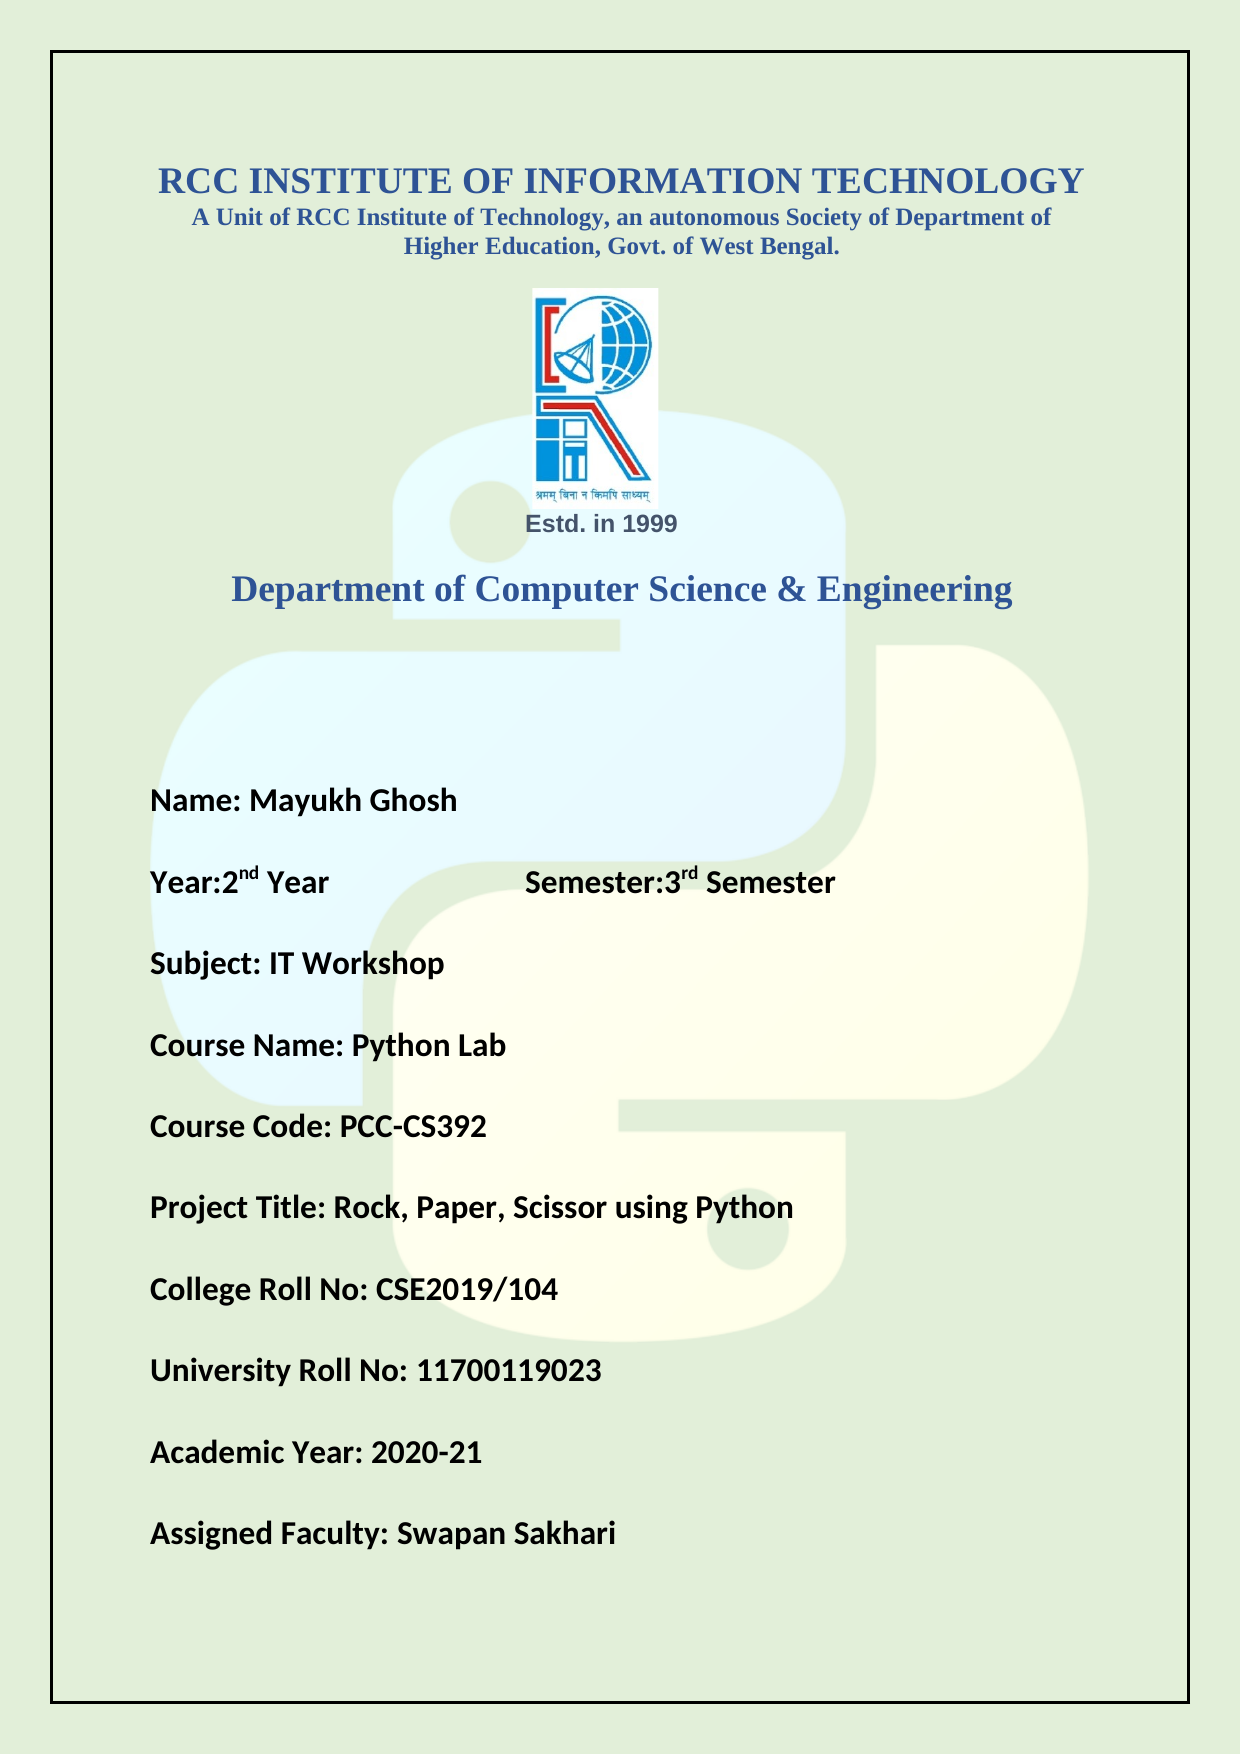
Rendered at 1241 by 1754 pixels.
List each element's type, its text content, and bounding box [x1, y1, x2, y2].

text Assigned Faculty: Swapan Sakhari [150, 1512, 1090, 1553]
text Course Code: PCC-CS392 [150, 1105, 1090, 1146]
text Estd. in 1999 [519, 284, 1050, 538]
text Year:2nd Year Semester:3rd Semester [150, 861, 1090, 901]
text University Roll No: 11700119023 [150, 1349, 1090, 1390]
text Department of Computer Science & Engineering [155, 566, 1089, 609]
text Subject: IT Workshop [150, 942, 1090, 983]
text Name: Mayukh Ghosh [150, 779, 1090, 820]
text Academic Year: 2020-21 [150, 1431, 1090, 1472]
text RCC INSTITUTE OF INFORMATION TECHNOLOGY [155, 159, 1088, 202]
text Project Title: Rock, Paper, Scissor using Python [150, 1186, 1090, 1227]
text Course Name: Python Lab [150, 1023, 1090, 1064]
text A Unit of RCC Institute of Technology, an autonomous Society of Department of Higher Education, Govt. of West Bengal. [155, 202, 1088, 259]
text College Roll No: CSE2019/104 [150, 1268, 1090, 1309]
picture [532, 288, 659, 509]
